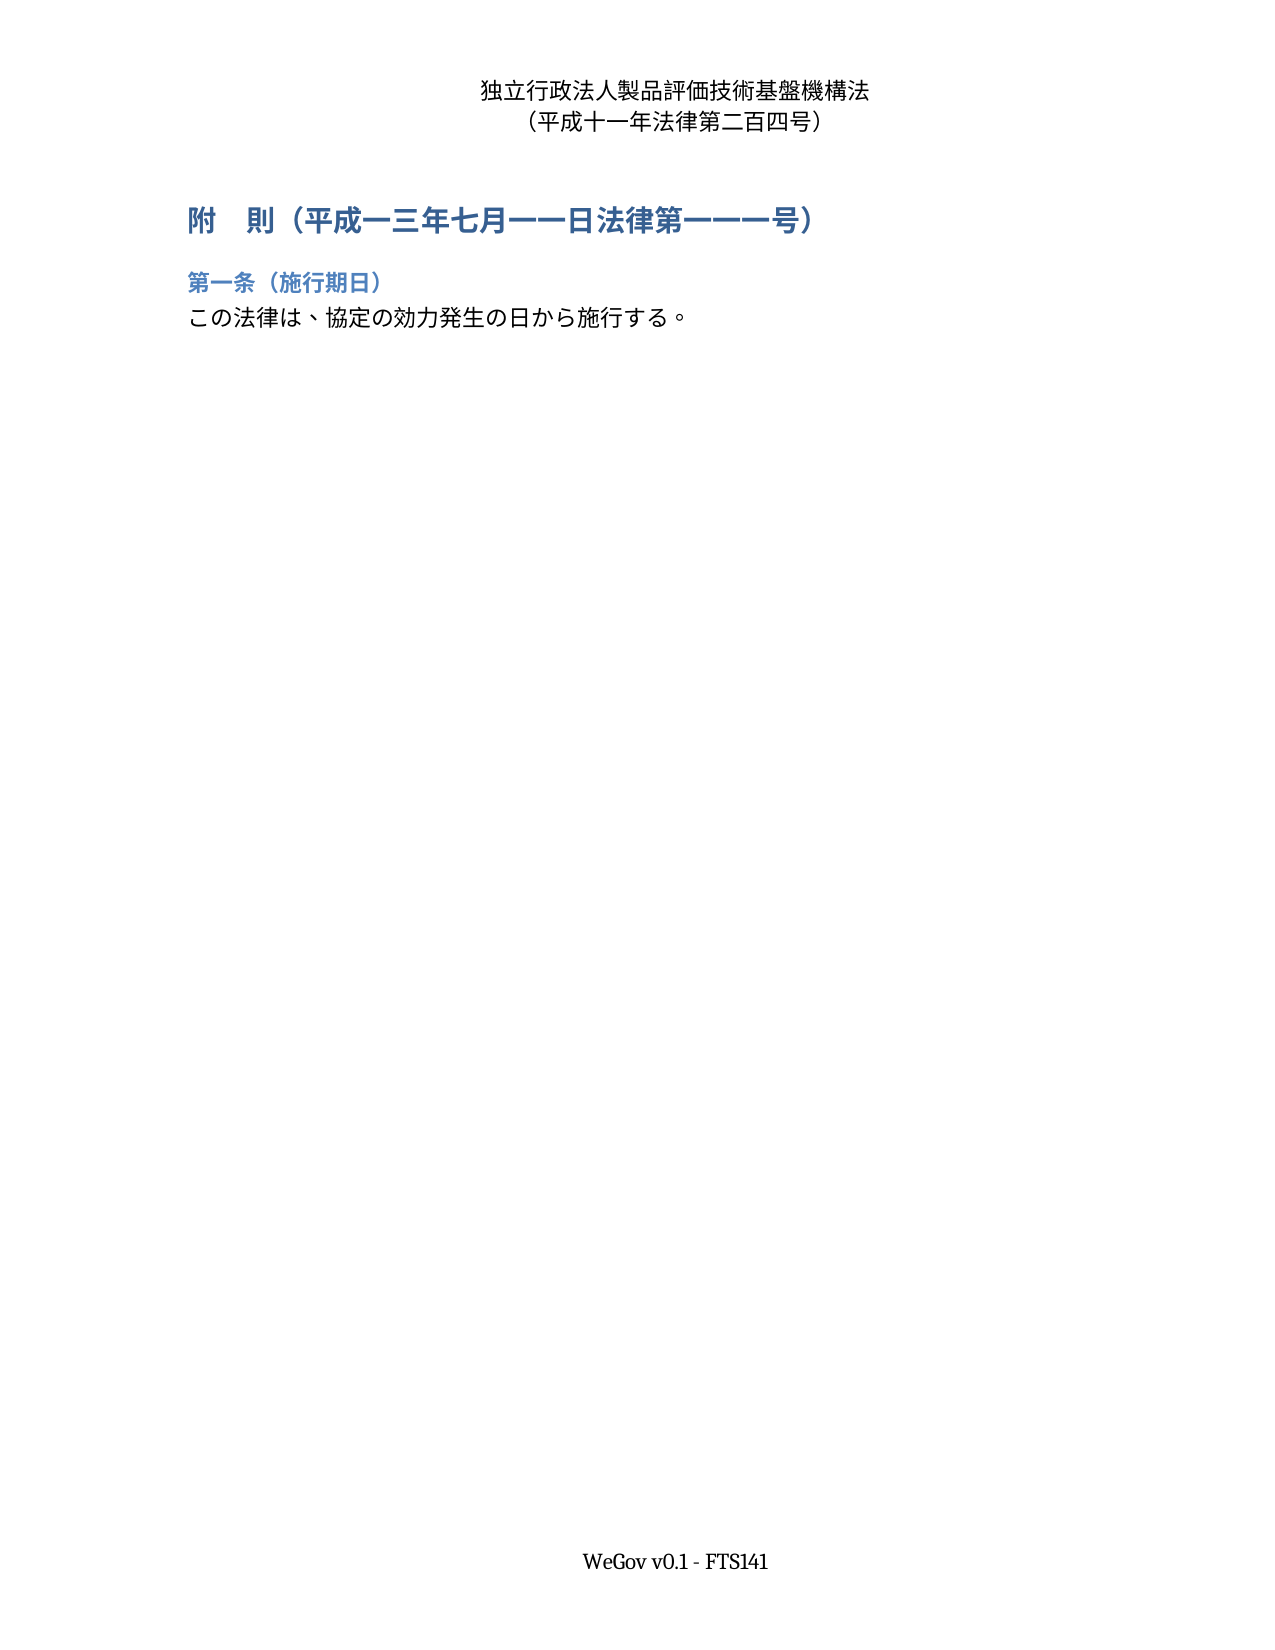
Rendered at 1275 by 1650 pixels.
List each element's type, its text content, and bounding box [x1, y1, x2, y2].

subtitle 附 則（平成一三年七月一一日法律第一一一号） [187, 200, 1087, 240]
subtitle 第一条（施行期日） [187, 266, 1087, 298]
text この法律は、協定の効力発生の日から施行する。 [187, 302, 1087, 334]
